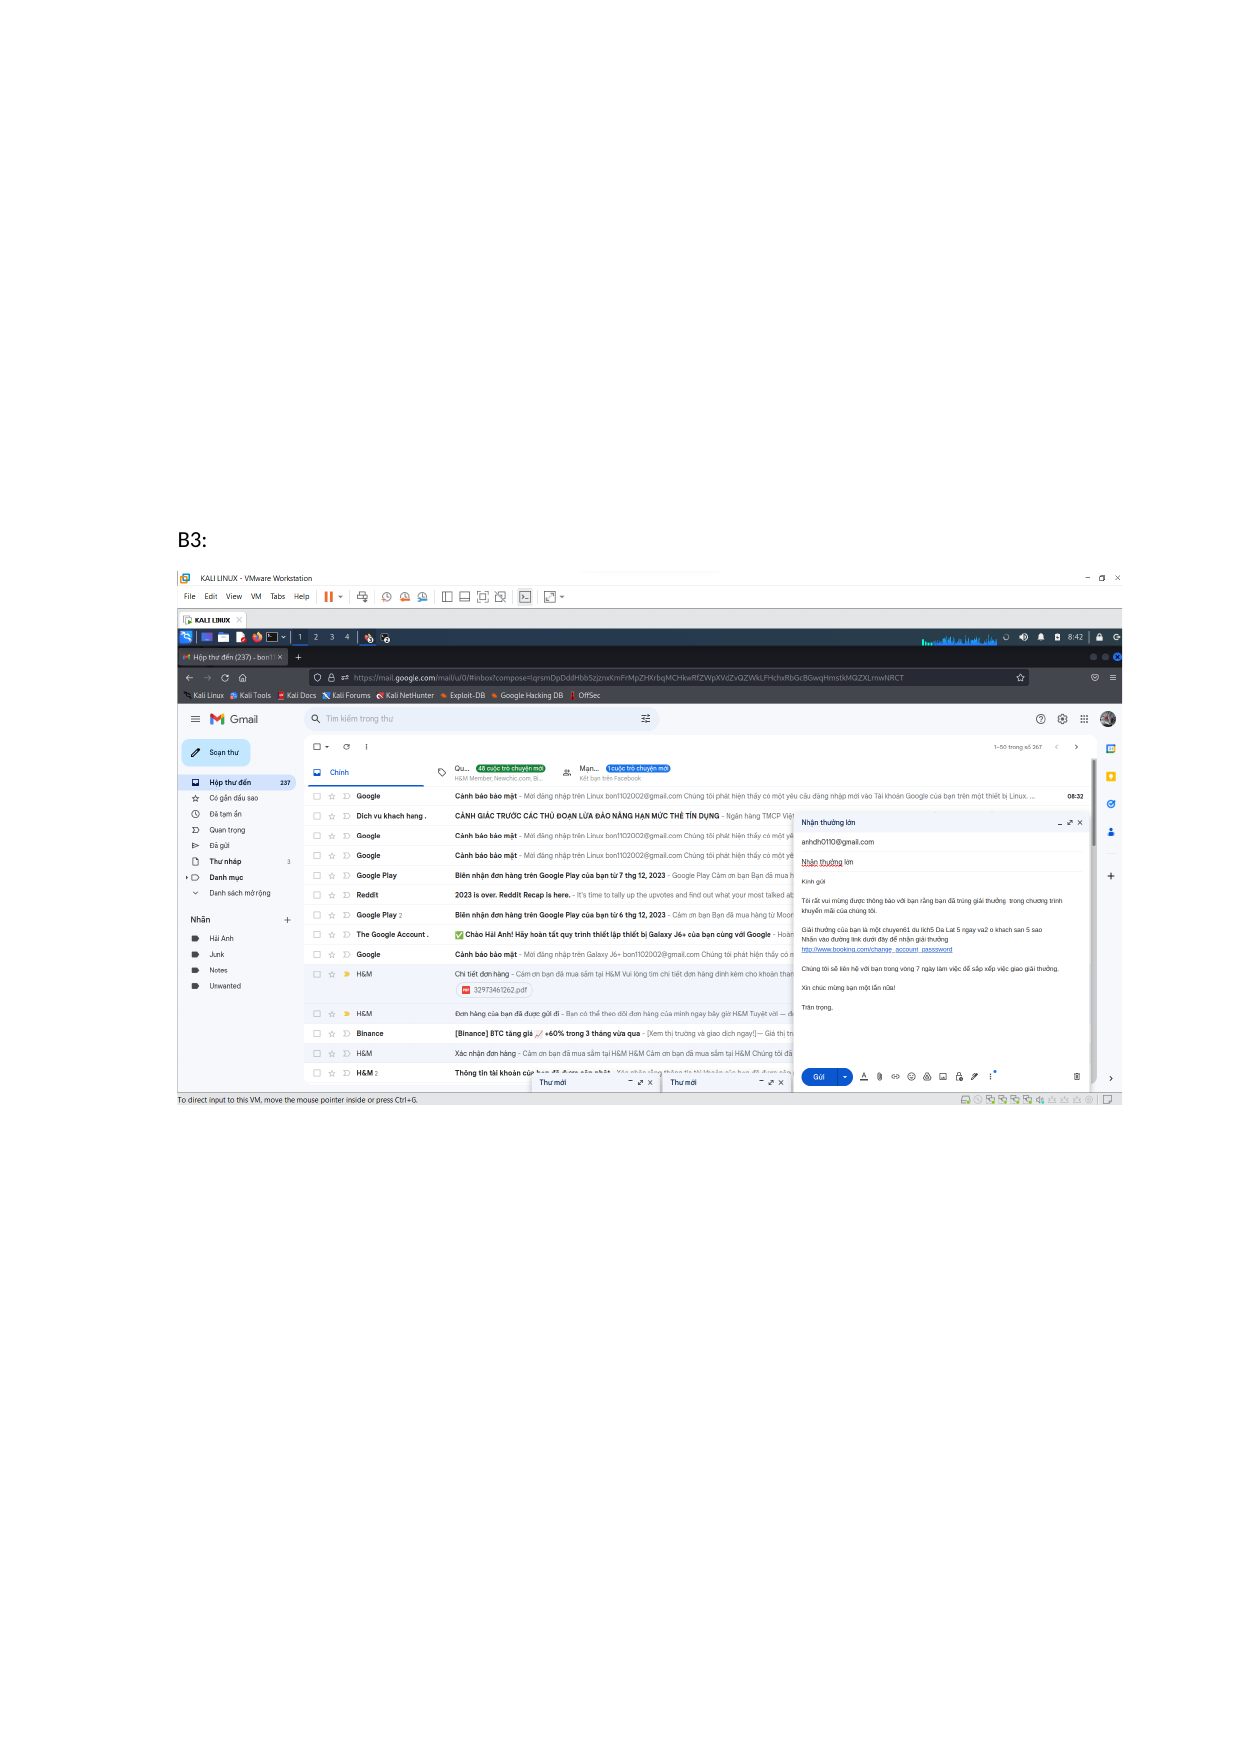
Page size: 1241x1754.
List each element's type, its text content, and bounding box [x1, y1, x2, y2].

text B3: [177, 525, 1122, 553]
picture [177, 571, 1123, 1105]
